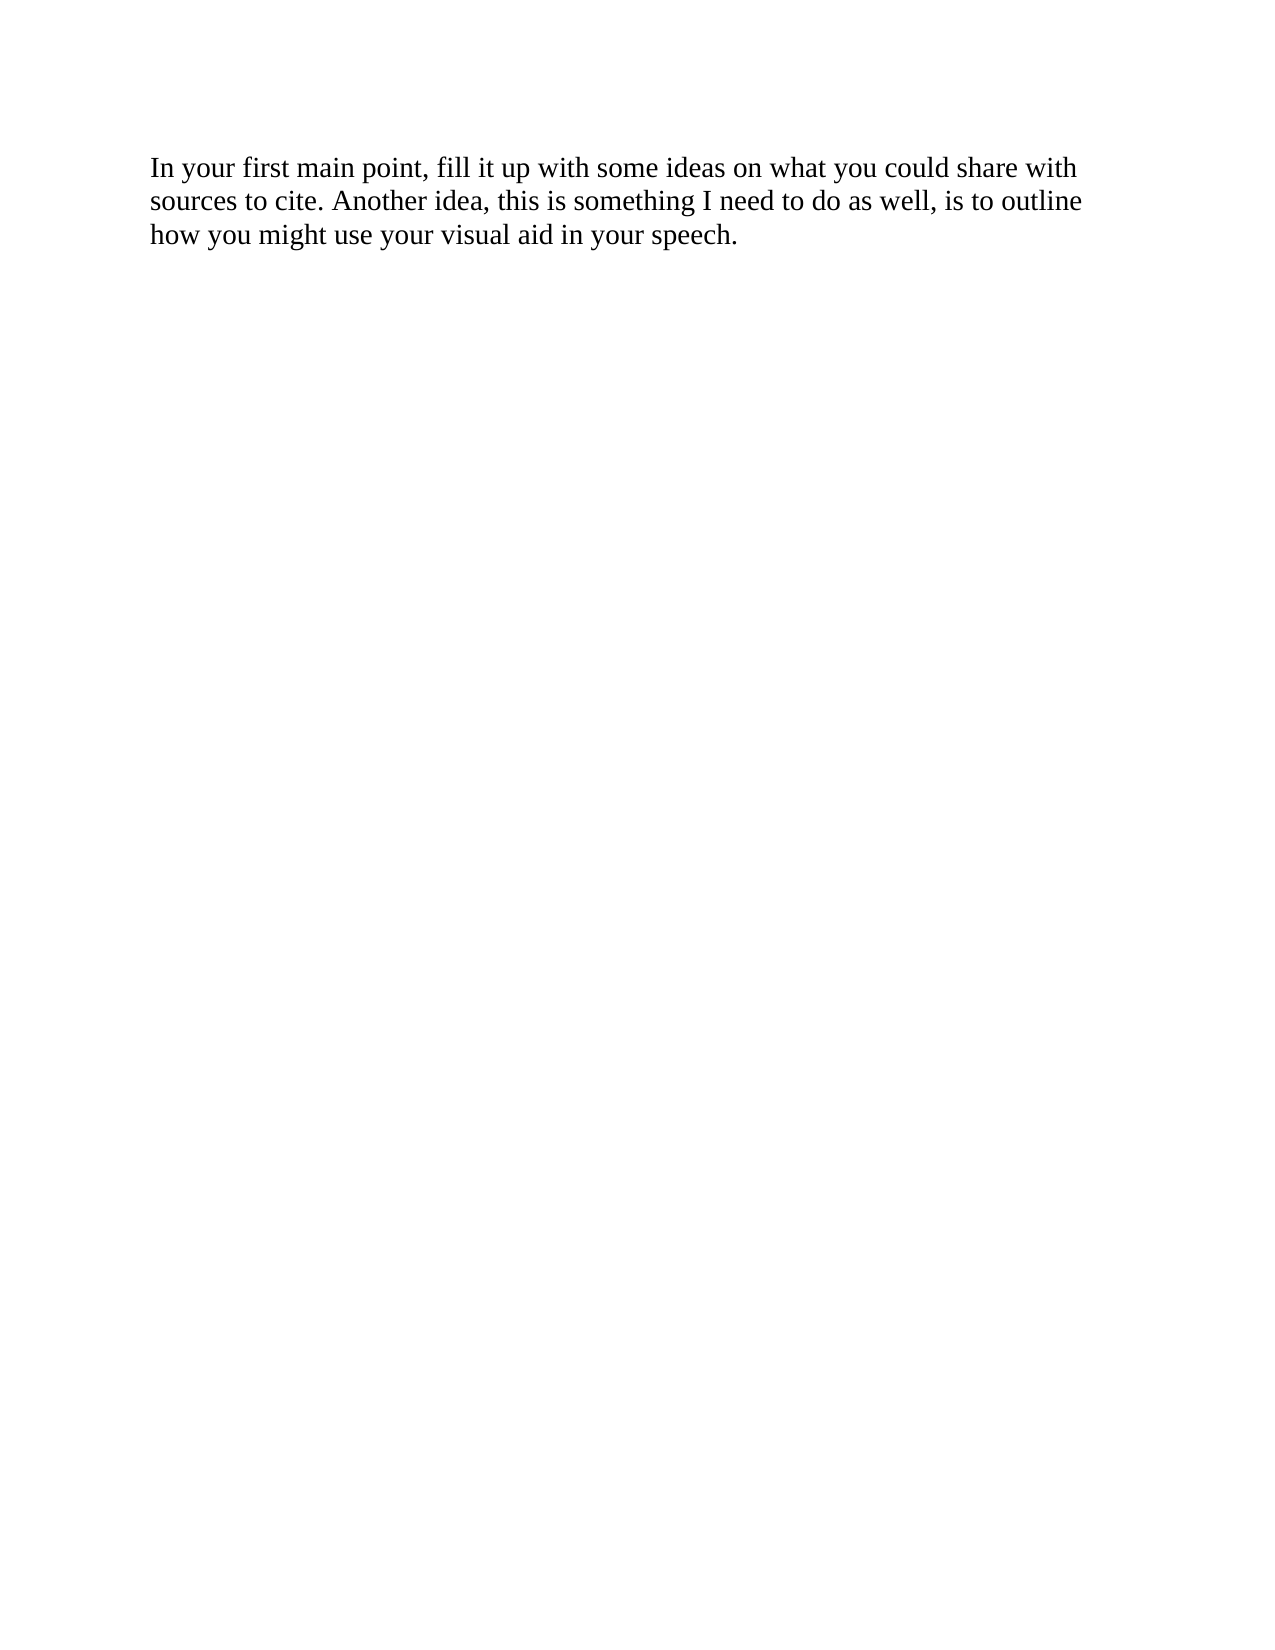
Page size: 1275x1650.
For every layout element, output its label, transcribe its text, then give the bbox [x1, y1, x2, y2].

text In your first main point, fill it up with some ideas on what you could share with sources to cite. Another idea, this is something I need to do as well, is to outline how you might use your visual aid in your speech. [150, 150, 1125, 251]
